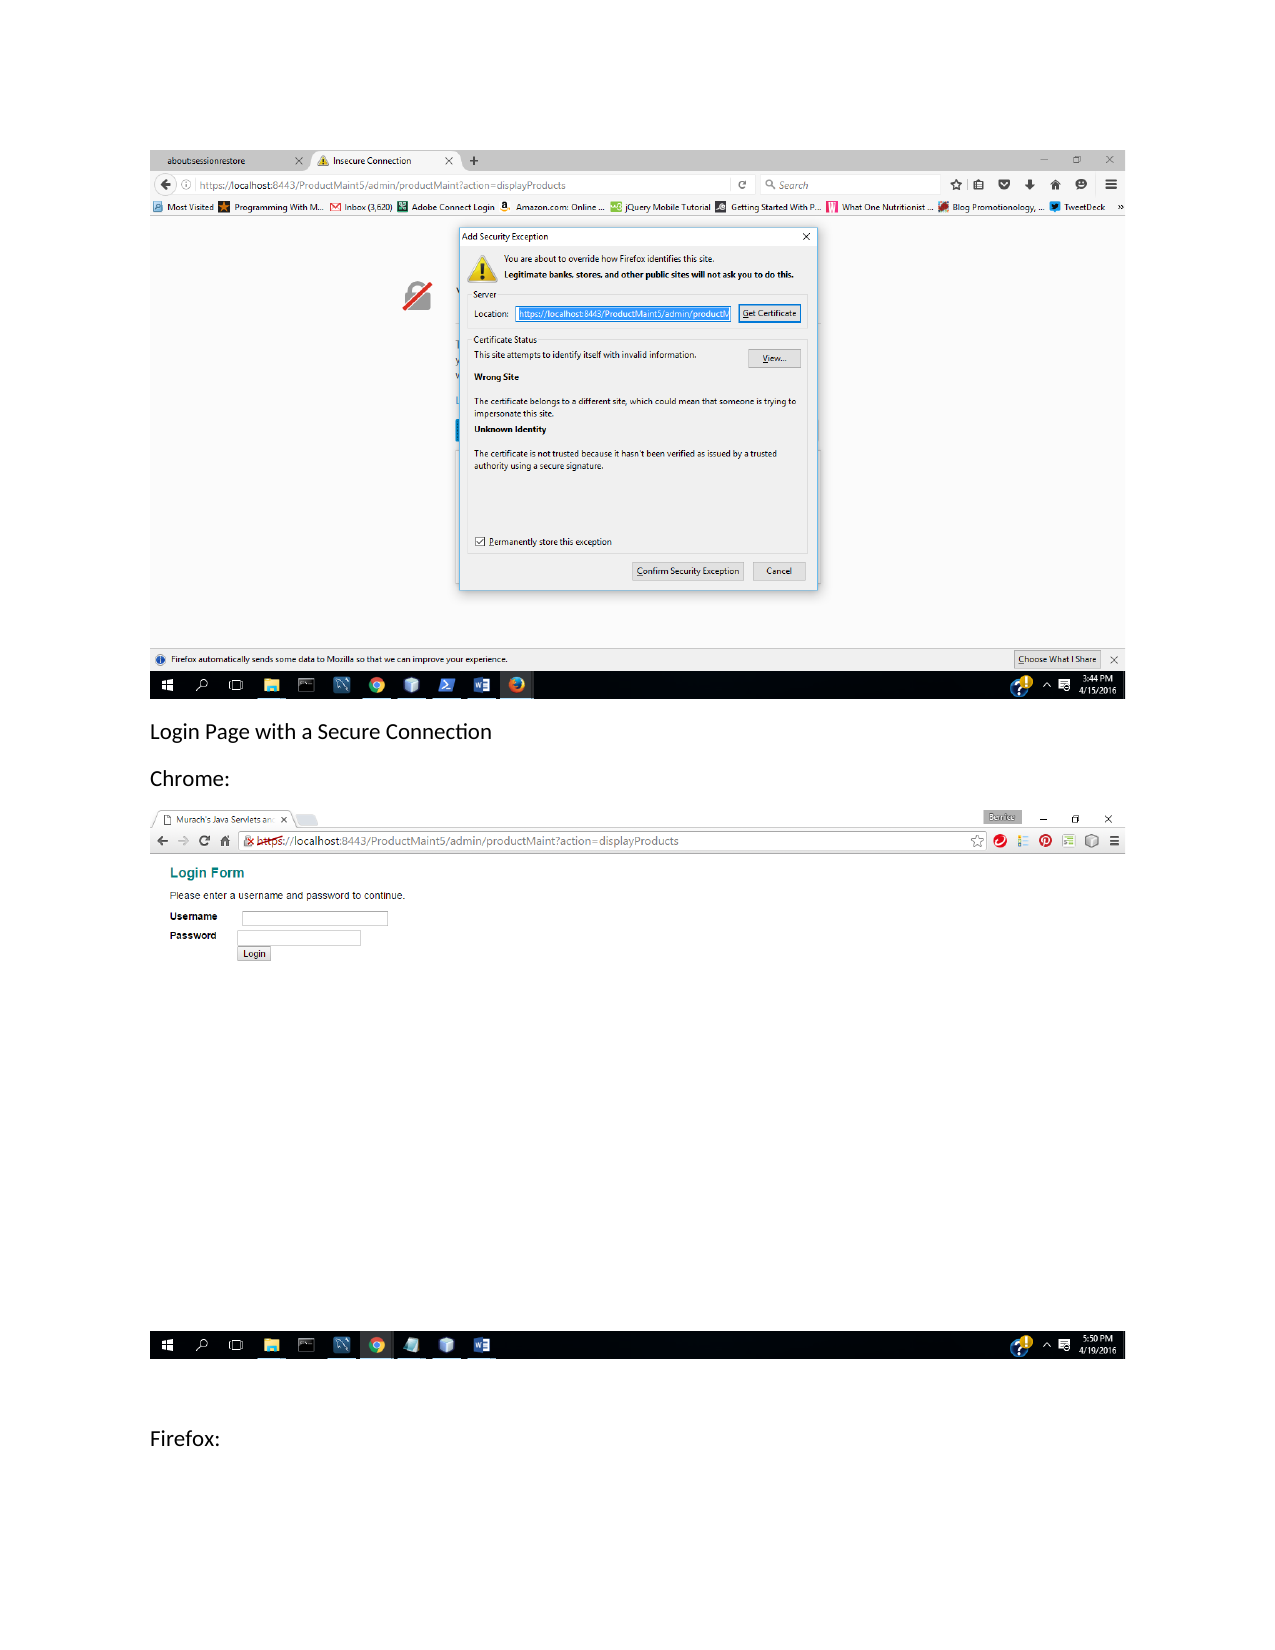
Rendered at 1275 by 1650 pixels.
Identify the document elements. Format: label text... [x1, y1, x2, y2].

picture [150, 810, 1125, 1359]
text Firefox: [150, 1424, 1125, 1453]
text Login Page with a Secure Connection [150, 717, 1125, 745]
text Chrome: [150, 764, 1125, 792]
picture [150, 150, 1125, 699]
